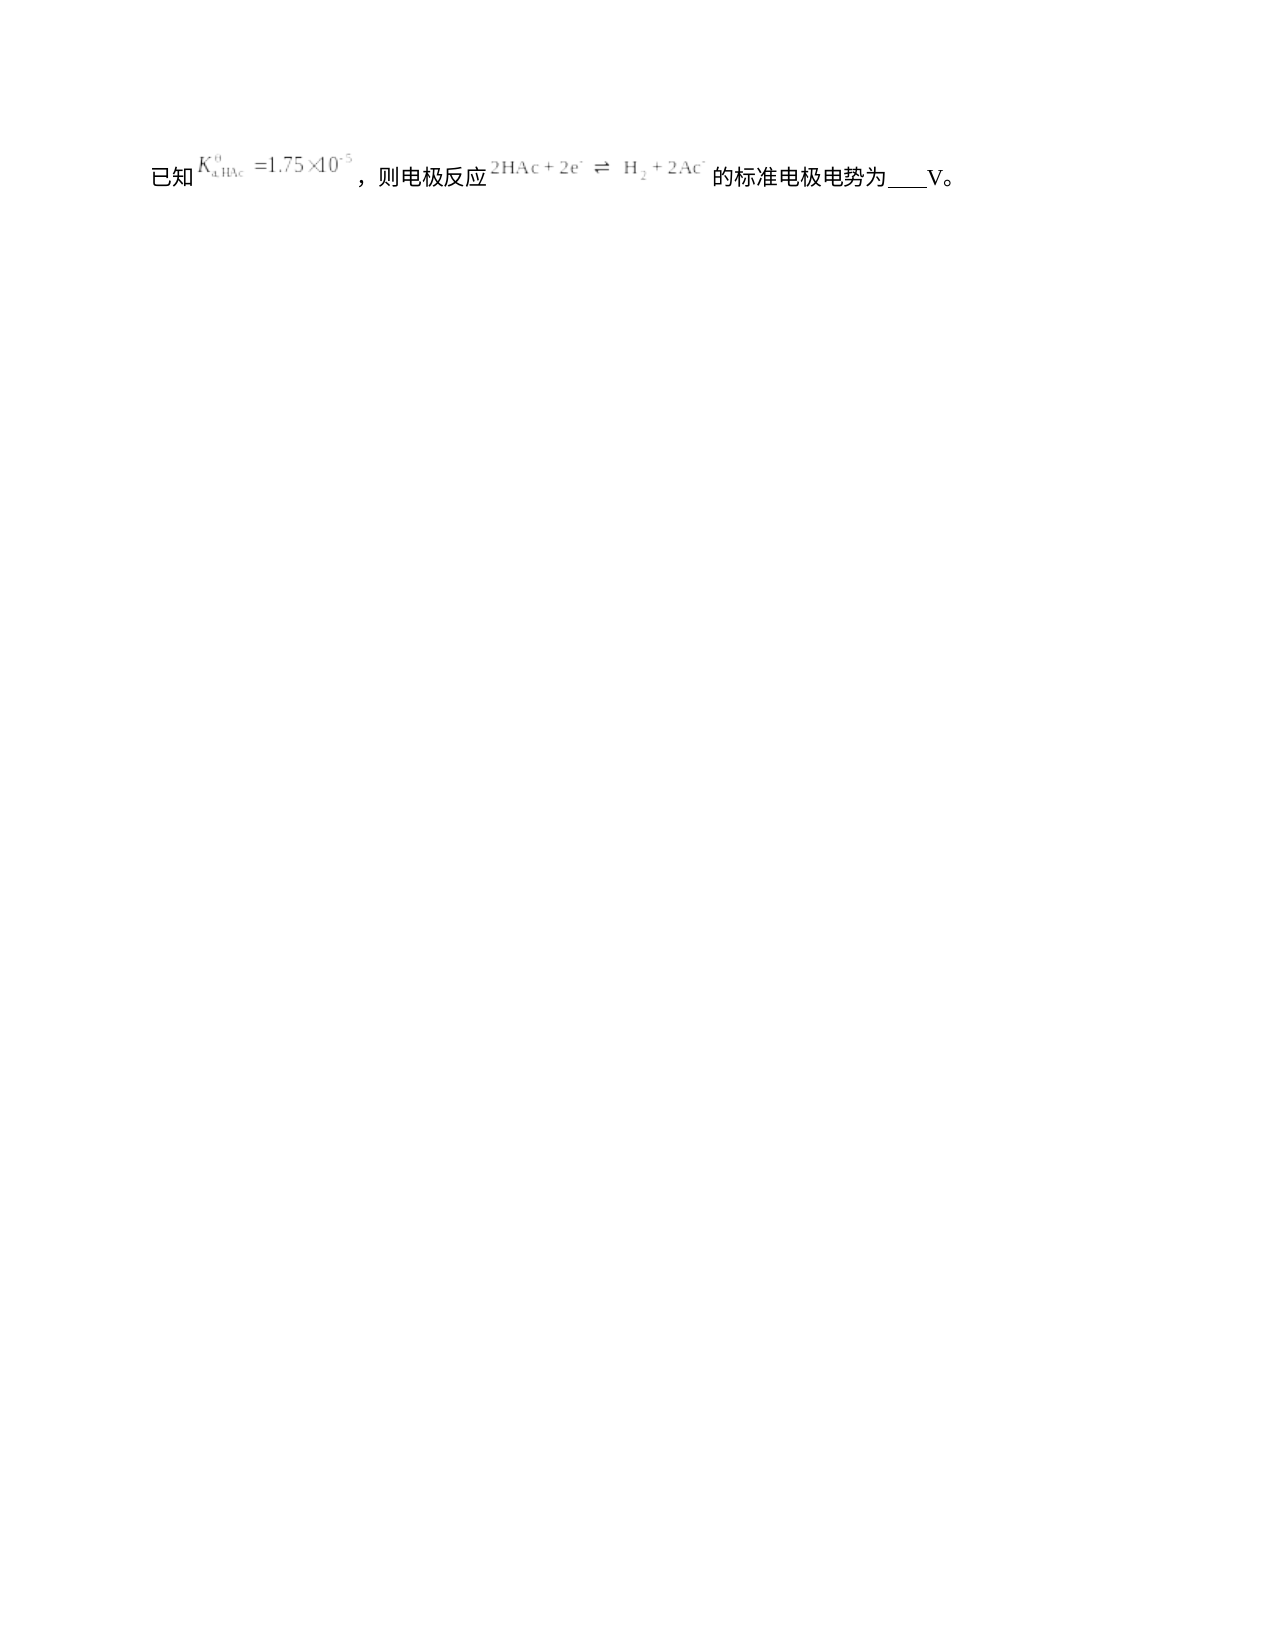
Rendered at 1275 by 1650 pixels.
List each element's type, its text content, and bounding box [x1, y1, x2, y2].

text 已知，则电极反应的标准电极电势为 V。 [150, 150, 1125, 194]
